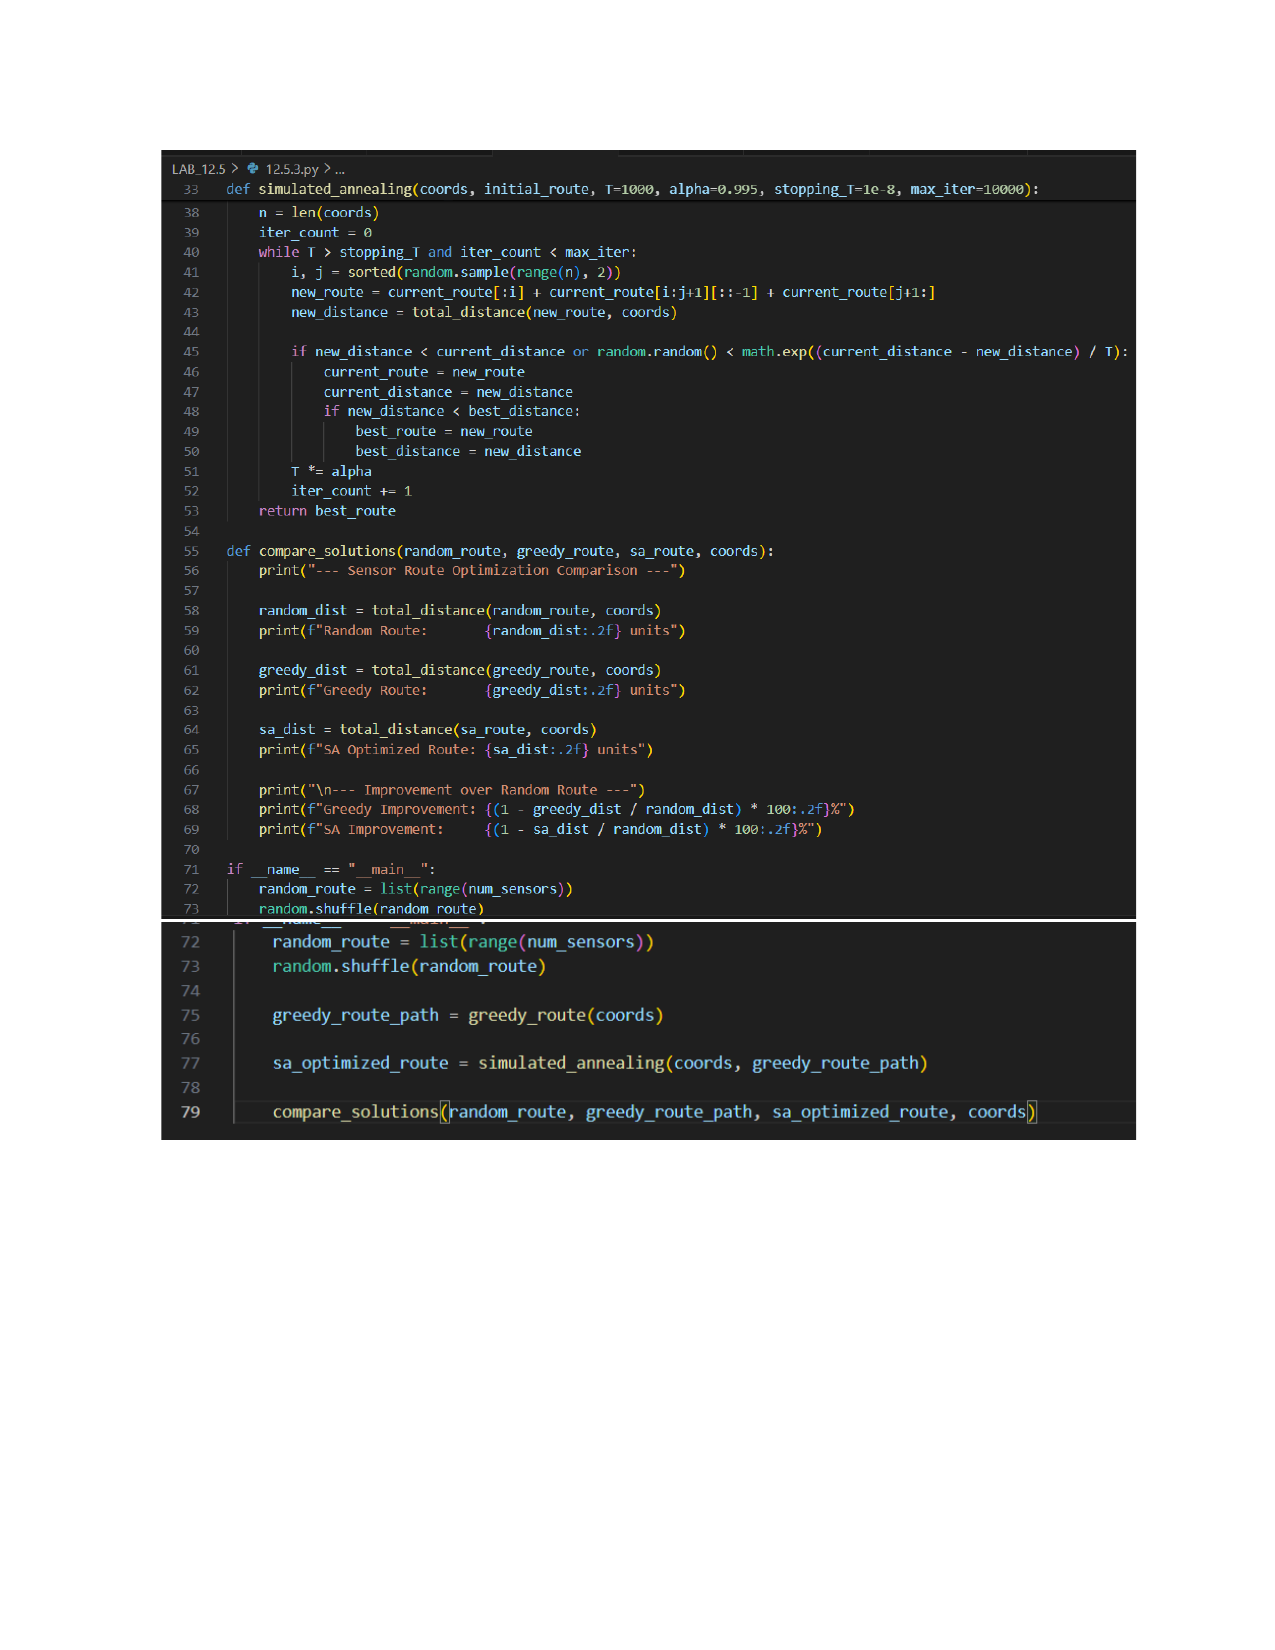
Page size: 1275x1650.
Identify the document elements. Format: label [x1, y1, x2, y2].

picture [161, 150, 1137, 919]
picture [161, 922, 1137, 1140]
